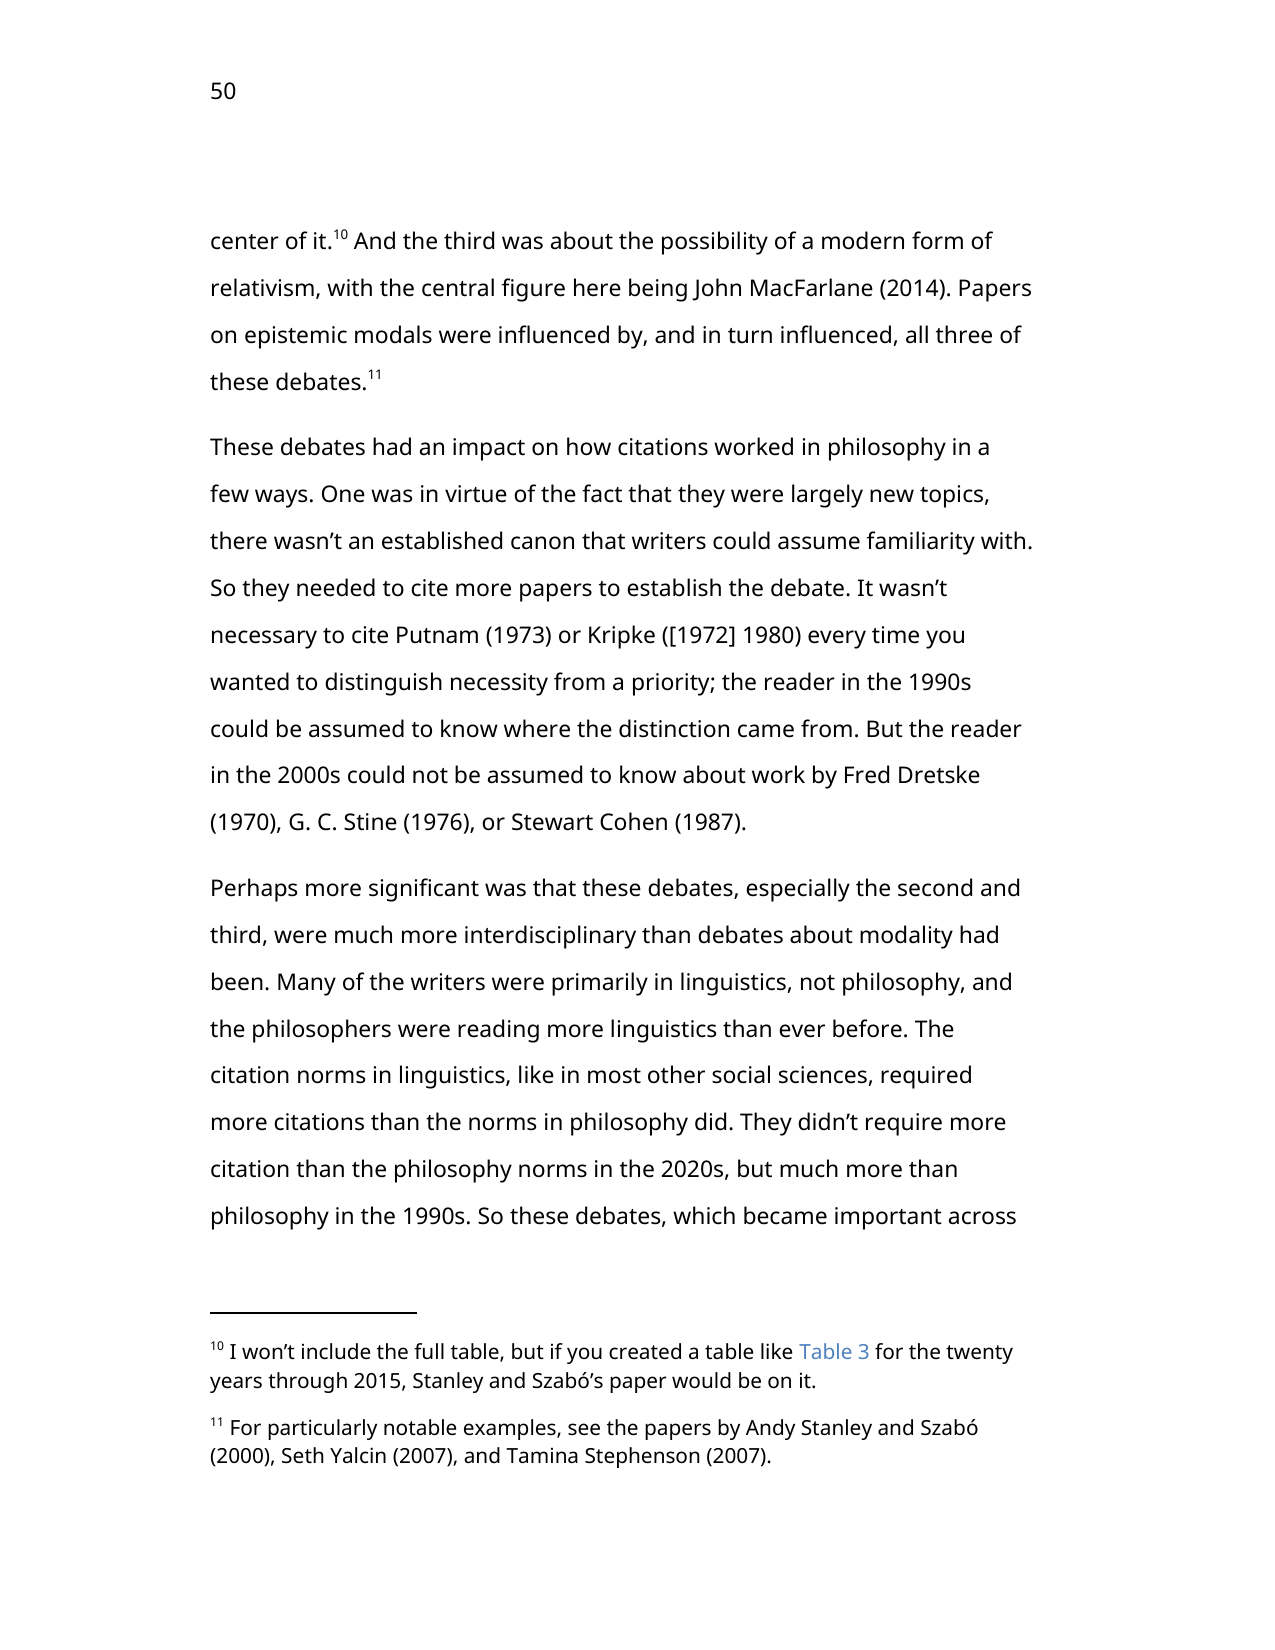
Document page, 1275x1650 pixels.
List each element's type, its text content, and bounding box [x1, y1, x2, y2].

text These debates had an impact on how citations worked in philosophy in a few ways. One was in virtue of the fact that they were largely new topics, there wasn’t an established canon that writers could assume familiarity with. So they needed to cite more papers to establish the debate. It wasn’t necessary to cite Putnam (1973) or Kripke ([1972] 1980) every time you wanted to distinguish necessity from a priority; the reader in the 1990s could be assumed to know where the distinction came from. But the reader in the 2000s could not be assumed to know about work by Fred Dretske (1970), G. C. Stine (1976), or Stewart Cohen (1987). [210, 431, 1035, 837]
